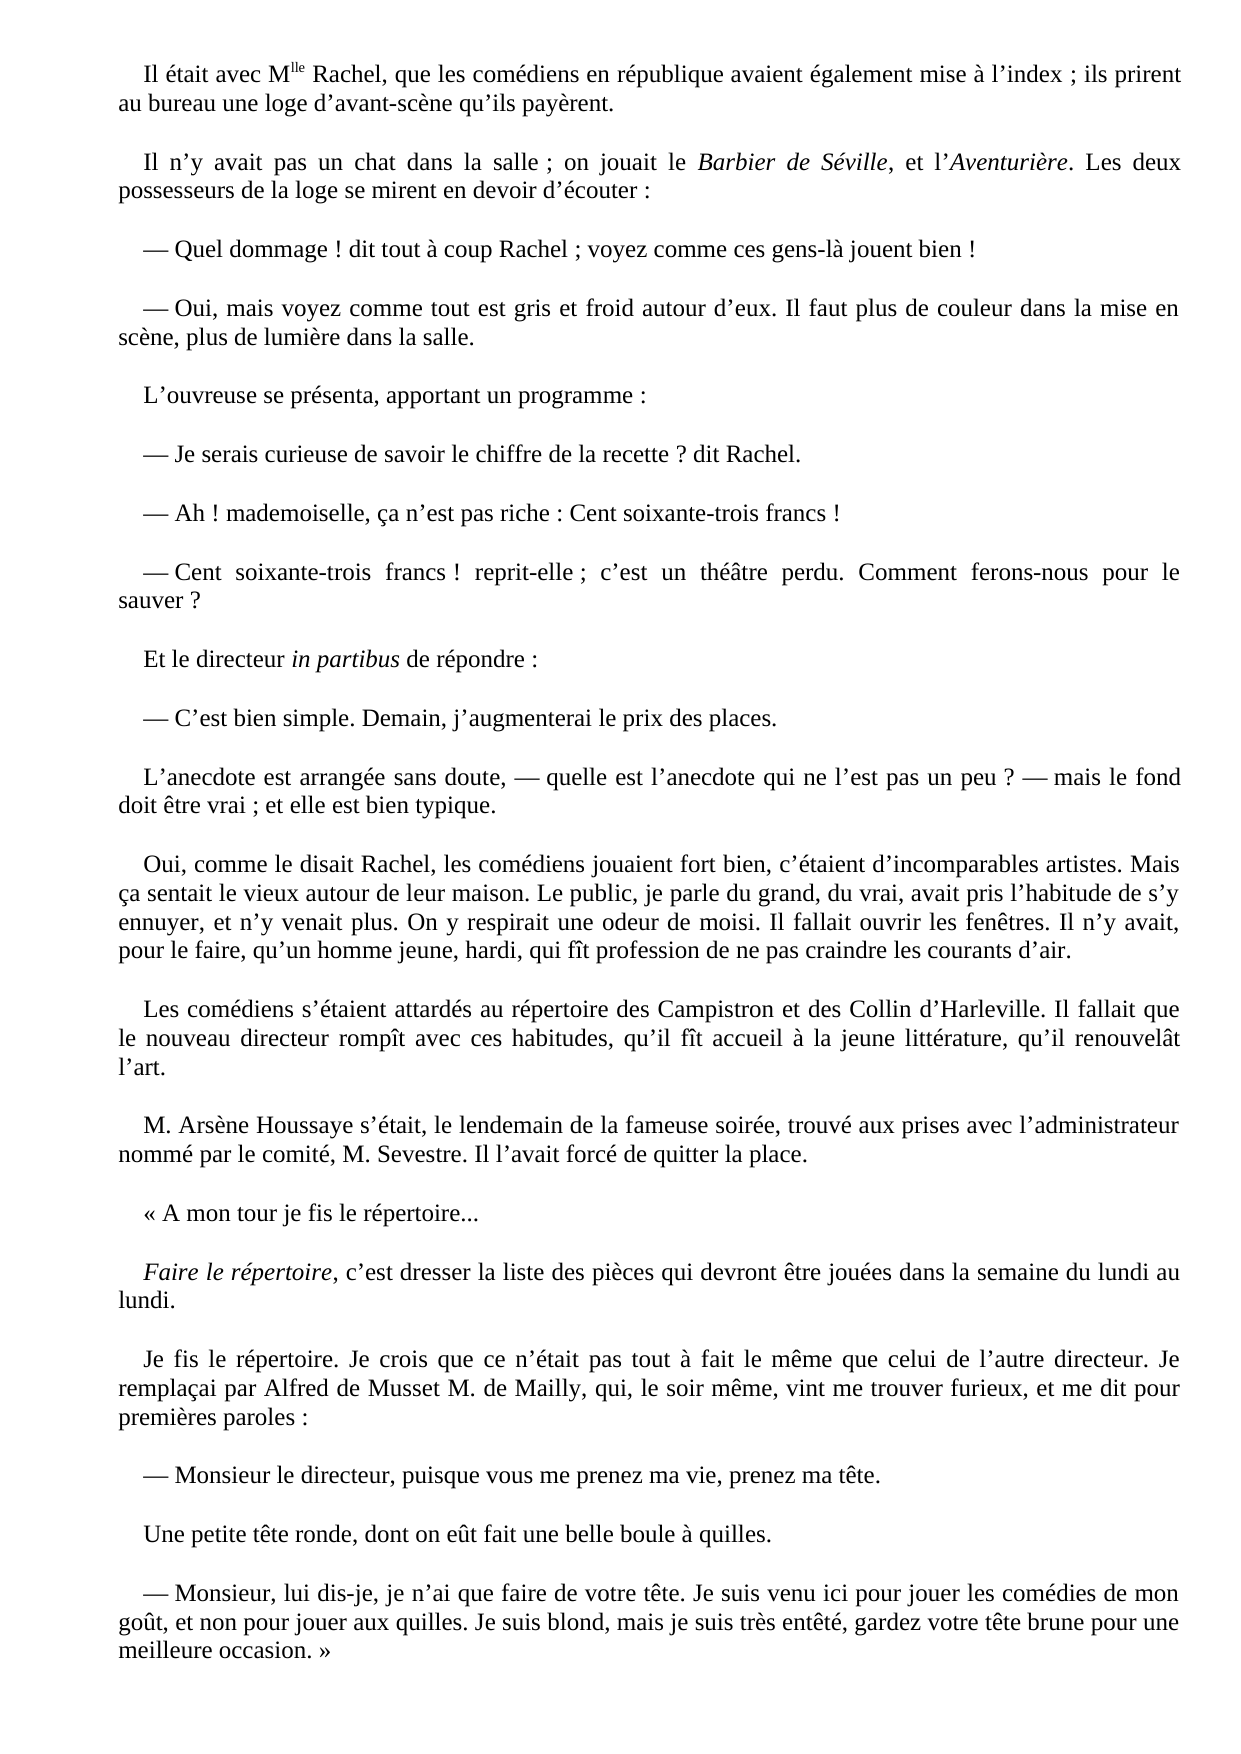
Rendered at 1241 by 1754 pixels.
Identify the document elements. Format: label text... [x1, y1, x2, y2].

text L’anecdote est arrangée sans doute, — quelle est l’anecdote qui ne l’est pas un peu ? — mais le fond doit être vrai ; et elle est bien typique. [118, 762, 1181, 819]
text Et le directeur in partibus de répondre : [118, 644, 1181, 673]
text Il était avec Mlle Rachel, que les comédiens en république avaient également mise à l’index ; ils prirent au bureau une loge d’avant-scène qu’ils payèrent. [118, 59, 1181, 117]
text Oui, comme le disait Rachel, les comédiens jouaient fort bien, c’étaient d’incomparables artistes. Mais ça sentait le vieux autour de leur maison. Le public, je parle du grand, du vrai, avait pris l’habitude de s’y ennuyer, et n’y venait plus. On y respirait une odeur de moisi. Il fallait ouvrir les fenêtres. Il n’y avait, pour le faire, qu’un homme jeune, hardi, qui fît profession de ne pas craindre les courants d’air. [118, 849, 1181, 964]
text — Oui, mais voyez comme tout est gris et froid autour d’eux. Il faut plus de couleur dans la mise en scène, plus de lumière dans la salle. [118, 293, 1181, 350]
text L’ouvreuse se présenta, apportant un programme : [118, 380, 1181, 409]
text Il n’y avait pas un chat dans la salle ; on jouait le Barbier de Séville, et l’Aventurière. Les deux possesseurs de la loge se mirent en devoir d’écouter : [118, 147, 1181, 204]
text Faire le répertoire, c’est dresser la liste des pièces qui devront être jouées dans la semaine du lundi au lundi. [118, 1257, 1181, 1314]
text — Je serais curieuse de savoir le chiffre de la recette ? dit Rachel. [118, 439, 1181, 468]
text Je fis le répertoire. Je crois que ce n’était pas tout à fait le même que celui de l’autre directeur. Je remplaçai par Alfred de Musset M. de Mailly, qui, le soir même, vint me trouver furieux, et me dit pour premières paroles : [118, 1344, 1181, 1430]
text Une petite tête ronde, dont on eût fait une belle boule à quilles. [118, 1519, 1181, 1548]
text — Monsieur, lui dis-je, je n’ai que faire de votre tête. Je suis venu ici pour jouer les comédies de mon goût, et non pour jouer aux quilles. Je suis blond, mais je suis très entêté, gardez votre tête brune pour une meilleure occasion. » [118, 1578, 1181, 1664]
text — Ah ! mademoiselle, ça n’est pas riche : Cent soixante-trois francs ! [118, 498, 1181, 527]
text — C’est bien simple. Demain, j’augmenterai le prix des places. [118, 703, 1181, 732]
text — Cent soixante-trois francs ! reprit-elle ; c’est un théâtre perdu. Comment ferons-nous pour le sauver ? [118, 557, 1181, 614]
text — Quel dommage ! dit tout à coup Rachel ; voyez comme ces gens-là jouent bien ! [118, 234, 1181, 263]
text — Monsieur le directeur, puisque vous me prenez ma vie, prenez ma tête. [118, 1460, 1181, 1489]
text Les comédiens s’étaient attardés au répertoire des Campistron et des Collin d’Harleville. Il fallait que le nouveau directeur rompît avec ces habitudes, qu’il fît accueil à la jeune littérature, qu’il renouvelât l’art. [118, 994, 1181, 1080]
text M. Arsène Houssaye s’était, le lendemain de la fameuse soirée, trouvé aux prises avec l’administrateur nommé par le comité, M. Sevestre. Il l’avait forcé de quitter la place. [118, 1110, 1181, 1168]
text « A mon tour je fis le répertoire... [118, 1198, 1181, 1227]
